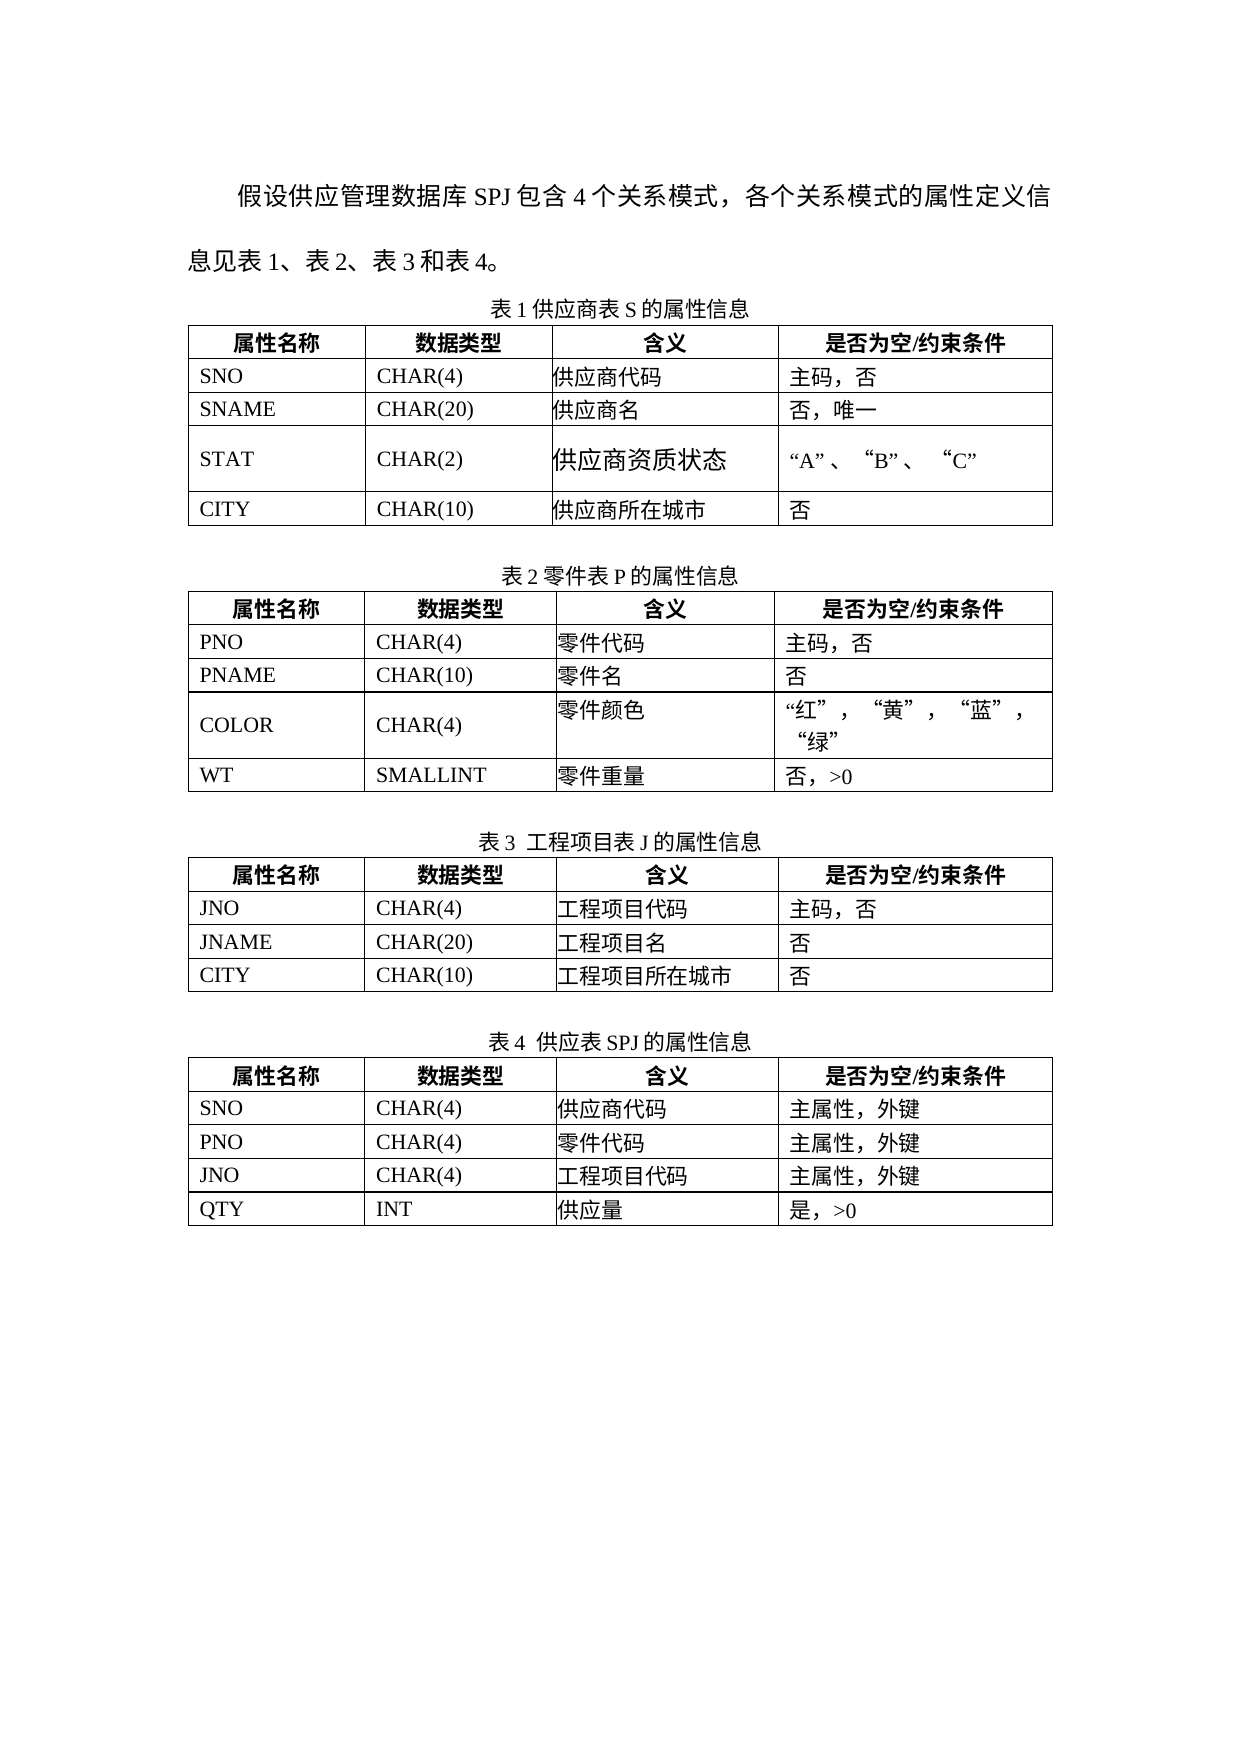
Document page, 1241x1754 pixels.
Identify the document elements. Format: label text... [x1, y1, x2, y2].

text 假设供应管理数据库SPJ包含4个关系模式，各个关系模式的属性定义信息见表1、表2、表3和表4。 [187, 162, 1053, 292]
table_cell 零件重量 [557, 759, 774, 791]
table_cell INT [365, 1193, 556, 1225]
table_header 数据类型 [365, 592, 556, 624]
table_header 属性名称 [189, 1058, 364, 1091]
table_cell CHAR(4) [365, 1125, 556, 1158]
table_cell 否，>0 [775, 759, 1052, 791]
text 表2 零件表P的属性信息 [187, 558, 1053, 591]
table_header 含义 [557, 1058, 778, 1091]
table_cell 主属性，外键 [779, 1092, 1052, 1124]
table_cell CHAR(4) [365, 625, 556, 658]
table_header 属性名称 [189, 592, 364, 624]
table_cell CHAR(4) [365, 892, 556, 924]
table_cell JNAME [189, 925, 364, 958]
table_cell SMALLINT [365, 759, 556, 791]
table_cell SNO [189, 359, 365, 392]
table_header 是否为空/约束条件 [779, 858, 1052, 891]
table_cell 主码，否 [779, 359, 1052, 392]
table_cell 否 [779, 925, 1052, 958]
table_header 是否为空/约束条件 [775, 592, 1052, 624]
table_cell 主码，否 [775, 625, 1052, 658]
table_cell 否 [775, 659, 1052, 691]
table_header 属性名称 [189, 858, 364, 891]
table_cell QTY [189, 1193, 364, 1225]
table_header 含义 [553, 326, 778, 358]
table_cell 否 [779, 959, 1052, 991]
table_cell JNO [189, 892, 364, 924]
table_header 属性名称 [189, 326, 365, 358]
table_cell CHAR(20) [366, 393, 552, 425]
table_cell 工程项目名 [557, 925, 778, 958]
table_cell 供应商代码 [553, 359, 778, 392]
table_cell 主属性，外键 [779, 1159, 1052, 1191]
table_cell 否，唯一 [779, 393, 1052, 425]
table_cell CHAR(10) [366, 492, 552, 525]
table_header 数据类型 [365, 858, 556, 891]
table_cell SNO [189, 1092, 364, 1124]
table_cell CHAR(10) [365, 959, 556, 991]
table_cell PNAME [189, 659, 364, 691]
table_cell COLOR [189, 693, 364, 757]
table_header 是否为空/约束条件 [779, 1058, 1052, 1091]
table_cell CHAR(4) [366, 359, 552, 392]
table_cell “A” 、“B” 、 “C” [779, 426, 1052, 491]
table_cell 是，>0 [779, 1193, 1052, 1225]
table_cell CHAR(10) [365, 659, 556, 691]
table_cell 零件代码 [557, 1125, 778, 1158]
table_cell 工程项目代码 [557, 892, 778, 924]
table_cell 零件代码 [557, 625, 774, 658]
table_cell 主码，否 [779, 892, 1052, 924]
table_cell CITY [189, 959, 364, 991]
table_cell 零件颜色 [557, 693, 774, 757]
text 表3 工程项目表J的属性信息 [187, 824, 1053, 857]
table_cell CITY [189, 492, 365, 525]
table_cell PNO [189, 625, 364, 658]
table_cell 供应商所在城市 [553, 492, 778, 525]
table_cell 供应商代码 [557, 1092, 778, 1124]
table_cell CHAR(4) [365, 1092, 556, 1124]
table_cell 供应量 [557, 1193, 778, 1225]
table_cell SNAME [189, 393, 365, 425]
table_cell 供应商名 [553, 393, 778, 425]
table_cell 工程项目所在城市 [557, 959, 778, 991]
table_cell 主属性，外键 [779, 1125, 1052, 1158]
table_cell 否 [779, 492, 1052, 525]
table_cell CHAR(2) [366, 426, 552, 491]
table_cell JNO [189, 1159, 364, 1191]
table_cell “红”，“黄”，“蓝”，“绿” [775, 693, 1052, 757]
table_header 数据类型 [365, 1058, 556, 1091]
table_cell CHAR(4) [365, 1159, 556, 1191]
table_cell 供应商资质状态 [553, 426, 778, 491]
table_cell 零件名 [557, 659, 774, 691]
table_header 是否为空/约束条件 [779, 326, 1052, 358]
table_header 数据类型 [366, 326, 552, 358]
table_header 含义 [557, 858, 778, 891]
table_header 含义 [557, 592, 774, 624]
table_cell CHAR(20) [365, 925, 556, 958]
table_cell STAT [189, 426, 365, 491]
table_cell CHAR(4) [365, 693, 556, 757]
table_cell PNO [189, 1125, 364, 1158]
text 表4 供应表SPJ的属性信息 [187, 1025, 1053, 1057]
table_cell WT [189, 759, 364, 791]
text 表1 供应商表S的属性信息 [187, 292, 1053, 324]
table_cell 工程项目代码 [557, 1159, 778, 1191]
